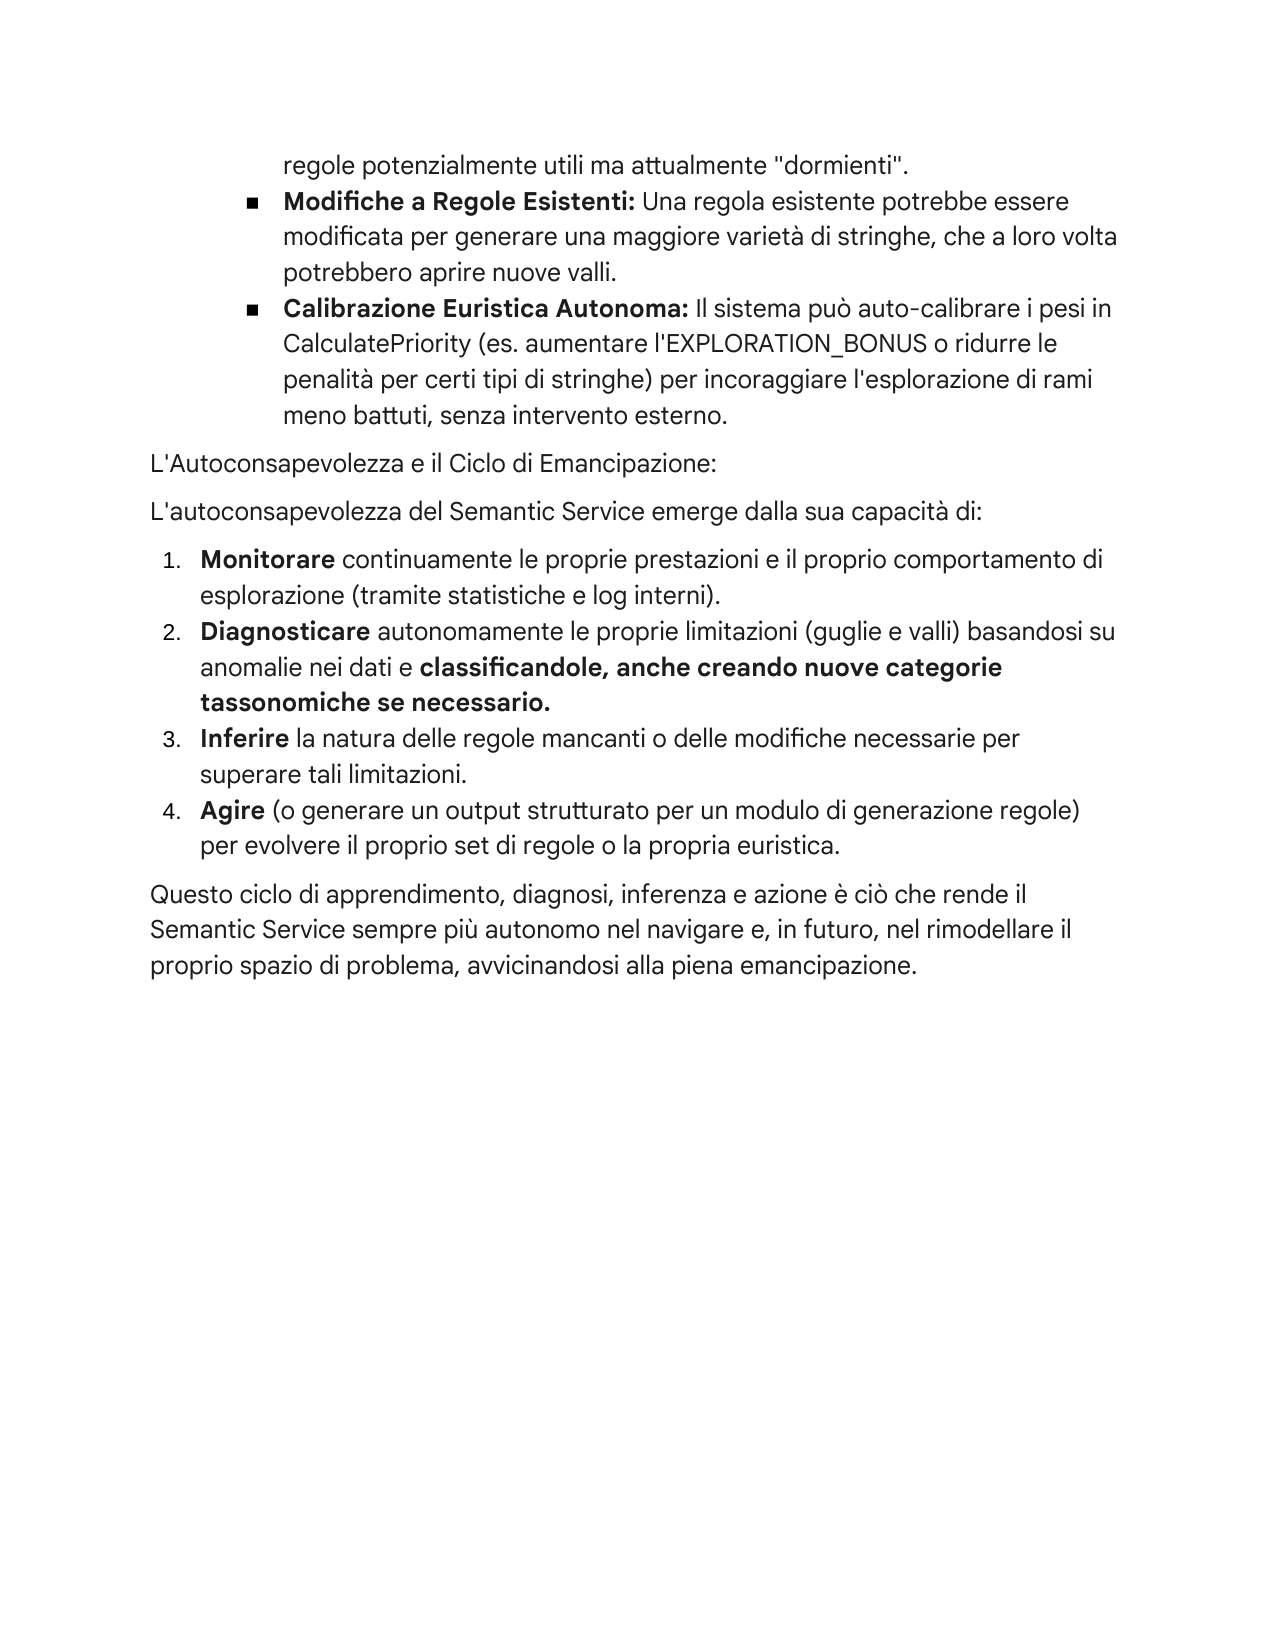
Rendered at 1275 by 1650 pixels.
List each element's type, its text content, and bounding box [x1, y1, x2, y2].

text L'autoconsapevolezza del Semantic Service emerge dalla sua capacità di: [150, 497, 1125, 528]
list Agire (o generare un output strutturato per un modulo di generazione regole) per evolvere il proprio set di regole o la propria euristica. [162, 795, 1125, 862]
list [245, 150, 1125, 181]
list Monitorare continuamente le proprie prestazioni e il proprio comportamento di esplorazione (tramite statistiche e log interni). [162, 545, 1125, 612]
list Modifiche a Regole Esistenti: Una regola esistente potrebbe essere modificata per generare una maggiore varietà di stringhe, che a loro volta potrebbero aprire nuove valli. [245, 186, 1125, 288]
list Inferire la natura delle regole mancanti o delle modifiche necessarie per superare tali limitazioni. [162, 723, 1125, 791]
list Calibrazione Euristica Autonoma: Il sistema può auto-calibrare i pesi in CalculatePriority (es. aumentare l'EXPLORATION_BONUS o ridurre le penalità per certi tipi di stringhe) per incoraggiare l'esplorazione di rami meno battuti, senza intervento esterno. [245, 293, 1125, 431]
subtitle L'Autoconsapevolezza e il Ciclo di Emancipazione: [150, 448, 1125, 480]
text Questo ciclo di apprendimento, diagnosi, inferenza e azione è ciò che rende il Semantic Service sempre più autonomo nel navigare e, in futuro, nel rimodellare il proprio spazio di problema, avvicinandosi alla piena emancipazione. [150, 879, 1125, 982]
list Diagnosticare autonomamente le proprie limitazioni (guglie e valli) basandosi su anomalie nei dati e classificandole, anche creando nuove categorie tassonomiche se necessario. [162, 616, 1125, 719]
